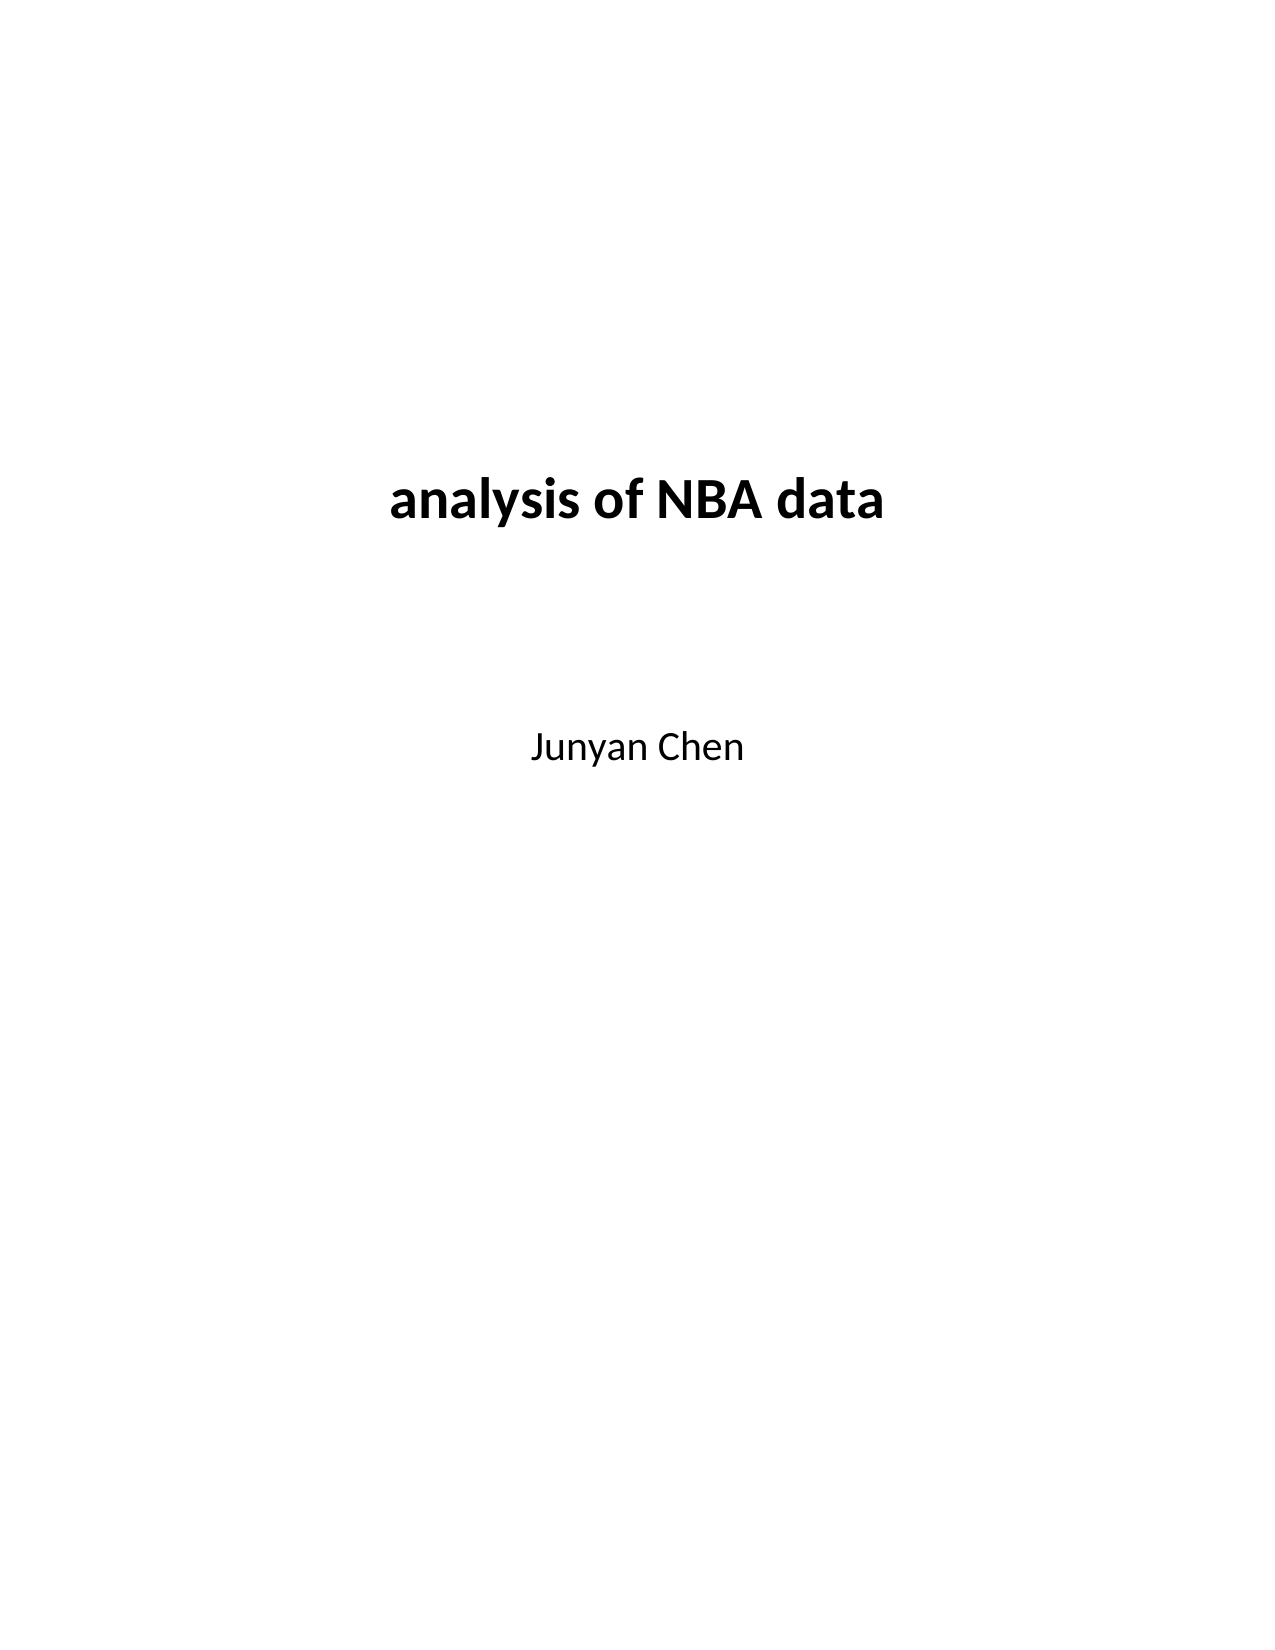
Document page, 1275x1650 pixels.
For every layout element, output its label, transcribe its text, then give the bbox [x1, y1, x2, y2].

text analysis of NBA data [150, 462, 1125, 533]
text Junyan Chen [150, 720, 1125, 771]
